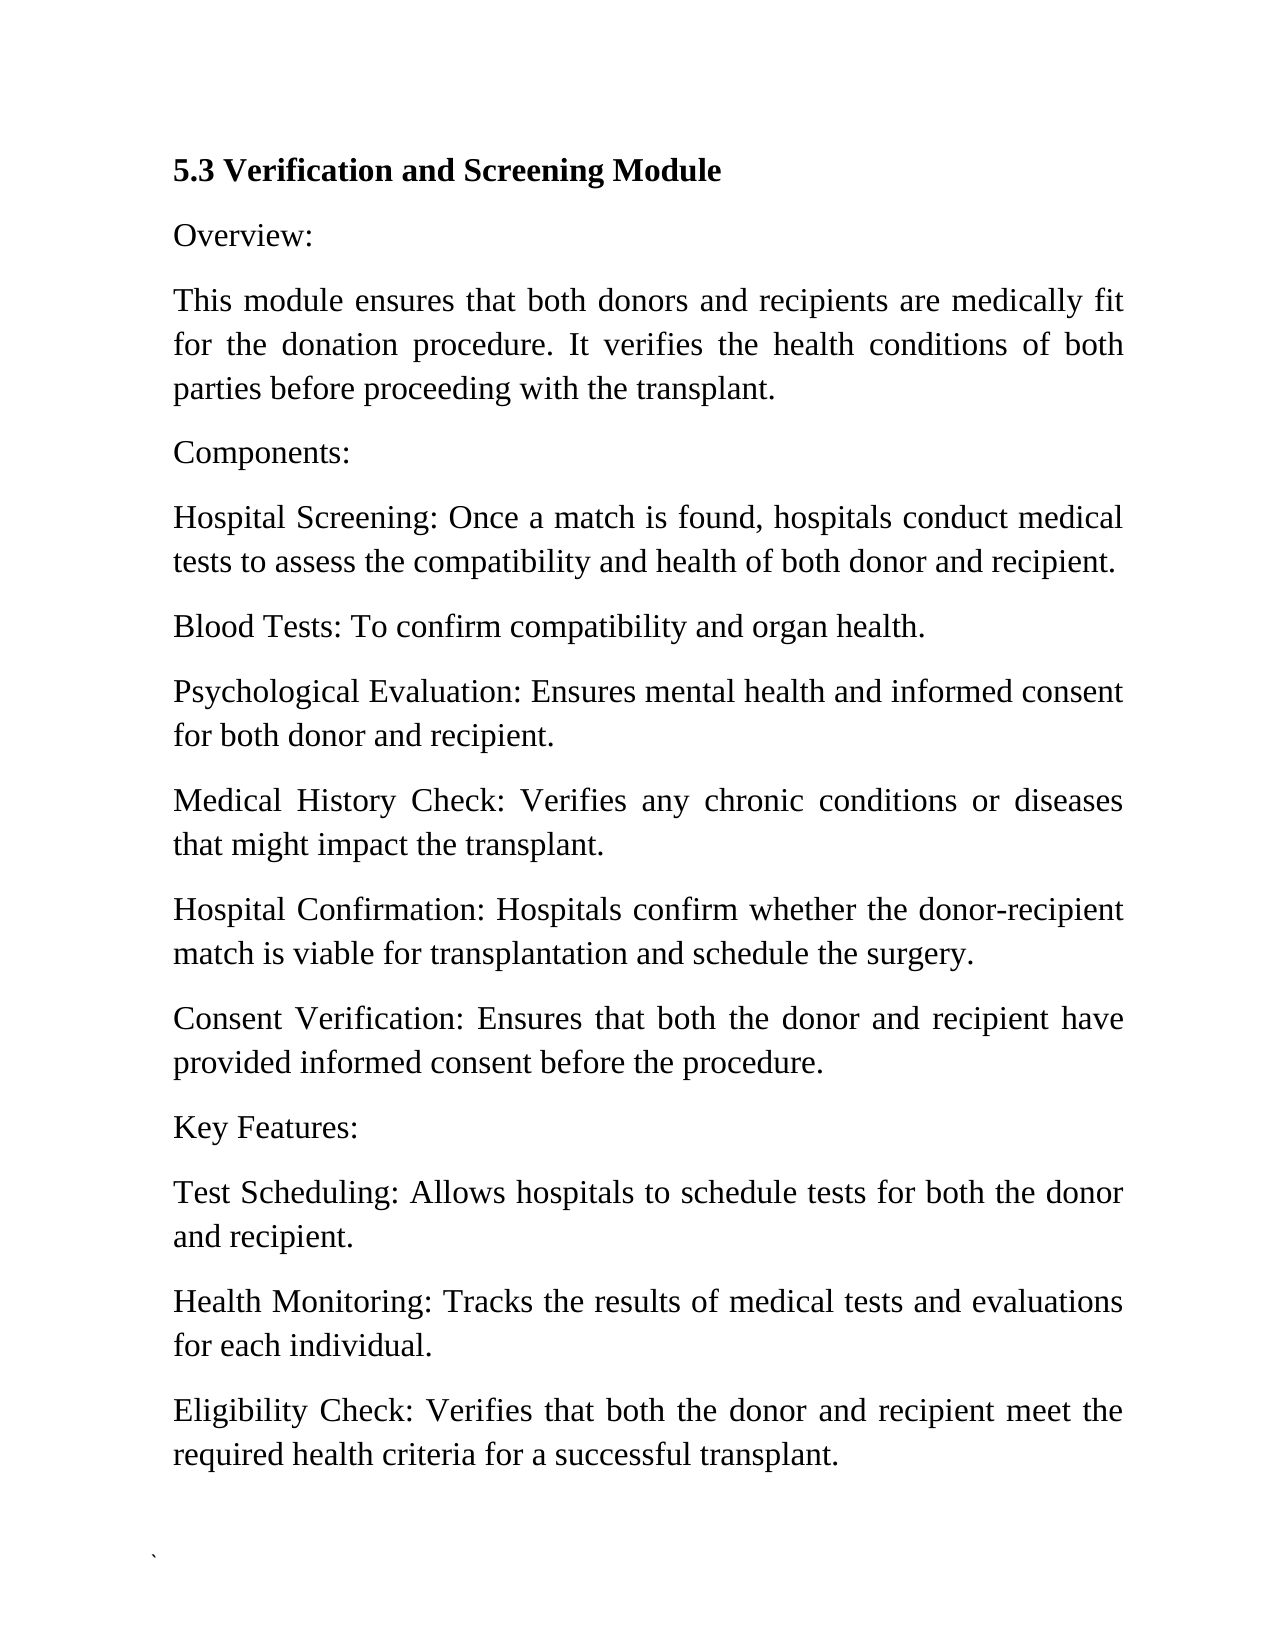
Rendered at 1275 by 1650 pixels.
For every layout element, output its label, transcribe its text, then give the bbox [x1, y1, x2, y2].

list Key Features: [173, 1107, 1125, 1146]
list 5.3 Verification and Screening Module [173, 150, 1125, 188]
list Medical History Check: Verifies any chronic conditions or diseases that might impact the transplant. [173, 781, 1125, 863]
list Overview: [173, 215, 1125, 253]
list Eligibility Check: Verifies that both the donor and recipient meet the required health criteria for a successful transplant. [173, 1390, 1125, 1473]
list Blood Tests: To confirm compatibility and organ health. [173, 607, 1125, 645]
list Hospital Confirmation: Hospitals confirm whether the donor-recipient match is viable for transplantation and schedule the surgery. [173, 889, 1125, 972]
list Consent Verification: Ensures that both the donor and recipient have provided informed consent before the procedure. [173, 998, 1125, 1081]
list Health Monitoring: Tracks the results of medical tests and evaluations for each individual. [173, 1281, 1125, 1364]
list This module ensures that both donors and recipients are medically fit for the donation procedure. It verifies the health conditions of both parties before proceeding with the transplant. [173, 280, 1125, 406]
list Psychological Evaluation: Ensures mental health and informed consent for both donor and recipient. [173, 672, 1125, 754]
list Hospital Screening: Once a match is found, hospitals conduct medical tests to assess the compatibility and health of both donor and recipient. [173, 498, 1125, 580]
list Test Scheduling: Allows hospitals to schedule tests for both the donor and recipient. [173, 1172, 1125, 1255]
list Components: [173, 433, 1125, 471]
